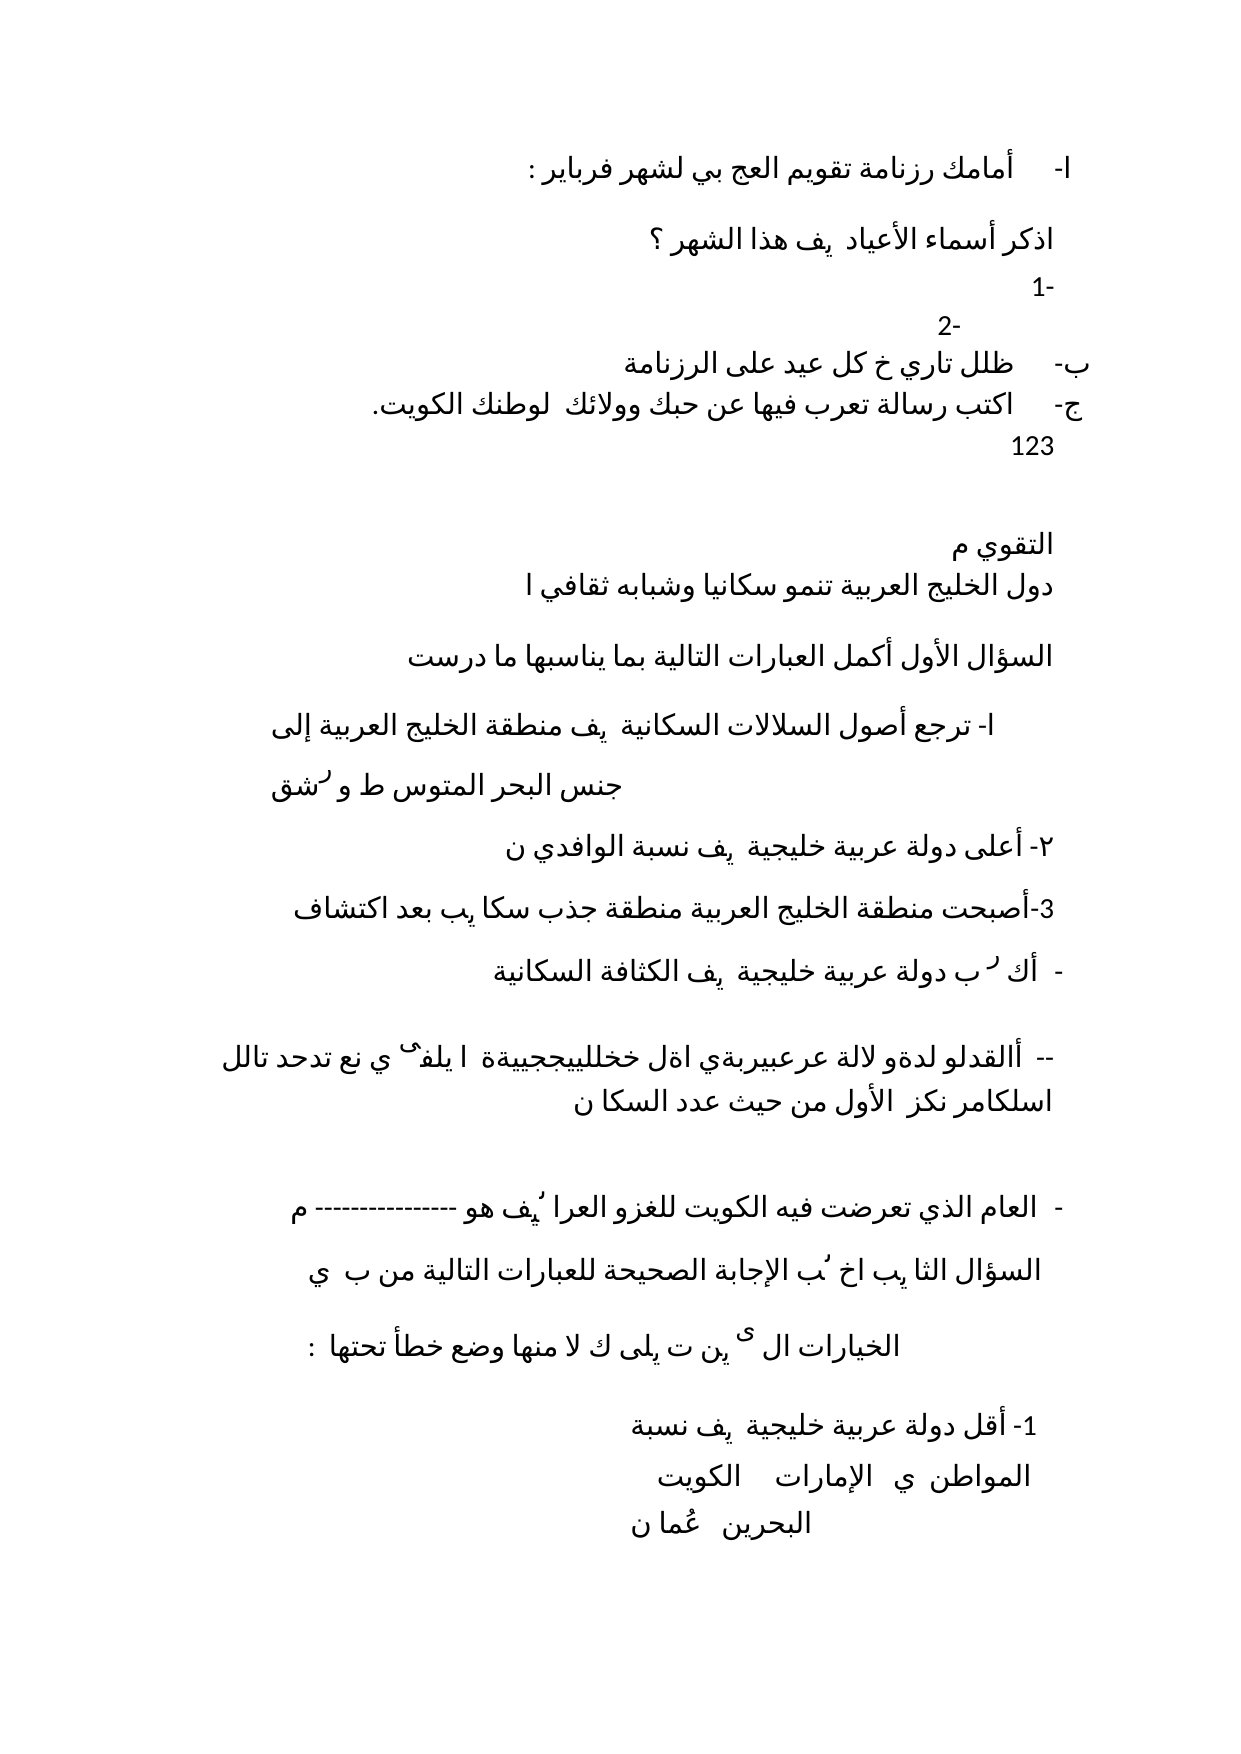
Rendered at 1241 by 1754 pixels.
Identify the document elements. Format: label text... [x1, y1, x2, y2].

list أك ر ب دولة عربية خليجية يف الكثافة السكانية [187, 938, 1054, 992]
text 3-أصبحت منطقة الخليج العربية منطقة جذب سكا يب بعد اكتشاف [187, 875, 1054, 930]
text 1- [187, 268, 1054, 303]
text 123 [187, 427, 1054, 462]
text 2- [187, 307, 961, 342]
text ا- ترجع أصول السلالات السكانية يف منطقة الخليج العربية إلى جنس البحر المتوس ط و رشق [264, 691, 1055, 807]
text اذكر أسماء الأعياد يف هذا الشهر ؟ [187, 206, 1054, 260]
text -- أالقدلو لدةو لالة عرعبيربةي اةل خخللييججييةة ا يلفى ي نع تدحد تالل اسلكامر نكز الأول من حيث عدد السكا ن [187, 1024, 1054, 1119]
text ۲- أعلى دولة عربية خليجية يف نسبة الوافدي ن [187, 813, 1054, 868]
text دول الخليج العربية تنمو سكانيا وشبابه ثقافي ا [187, 567, 1054, 602]
text السؤال الثا يب اخ ىب الإجابة الصحيحة للعبارات التالية من ب ي الخيارات ال ى ين ت يلى ك لا منها وضع خطأ تحتها : [301, 1237, 1055, 1367]
text 1- أقل دولة عربية خليجية يف نسبة المواطن ي الإمارات الكويت البحرين عُما ن [624, 1392, 1055, 1541]
text السؤال الأول أكمل العبارات التالية بما يناسبها ما درست [187, 638, 1054, 673]
list اكتب رسالة تعرب فيها عن حبك وولائك لوطنك الكويت. [187, 386, 1054, 422]
list العام الذي تعرضت فيه الكويت للغزو العرا ىيف هو ---------------- م [187, 1174, 1054, 1229]
list ظلل تاري خ كل عيد على الرزنامة [187, 345, 1054, 381]
list أمامك رزنامة تقويم العج بي لشهر فرباير : [187, 151, 1054, 186]
text التقوي م [187, 526, 1054, 562]
